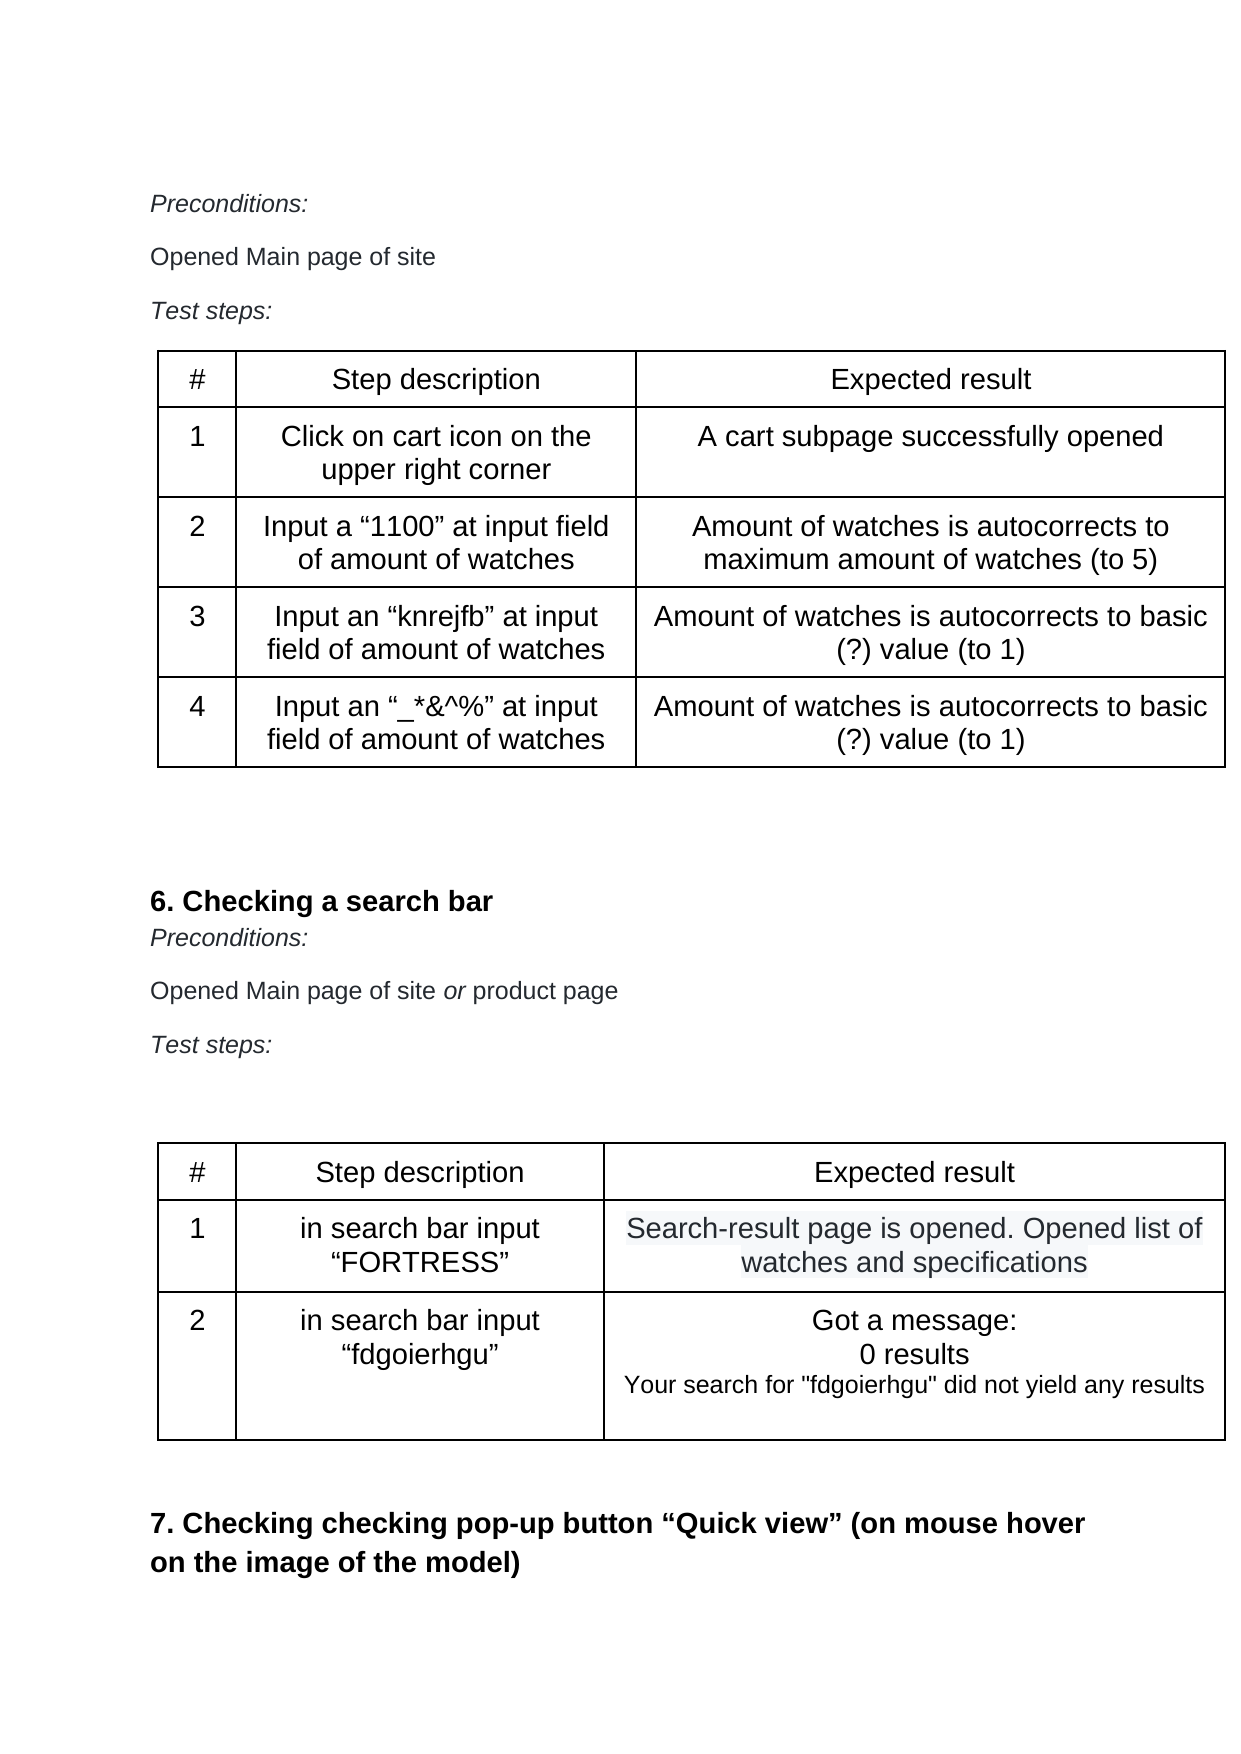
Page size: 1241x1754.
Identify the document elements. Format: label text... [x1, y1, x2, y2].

table_cell 2 [159, 498, 235, 586]
table_cell in search bar input “FORTRESS” [237, 1201, 603, 1291]
table_header Step description [237, 352, 635, 406]
table_cell Input an “knrejfb” at input field of amount of watches [237, 588, 635, 676]
text Opened Main page of site [150, 242, 1090, 271]
text 6. Checking a search bar [150, 884, 1090, 917]
table_cell in search bar input “fdgoierhgu” [237, 1293, 603, 1438]
table_cell Click on cart icon on the upper right corner [237, 408, 635, 496]
table_cell A cart subpage successfully opened [637, 408, 1224, 496]
table_cell Search-result page is opened. Opened list of watches and specifications [605, 1201, 1224, 1291]
table_cell Amount of watches is autocorrects to maximum amount of watches (to 5) [637, 498, 1224, 586]
table_header Expected result [605, 1144, 1224, 1199]
table_cell 1 [159, 1201, 235, 1291]
text Preconditions: [150, 188, 1090, 217]
table_cell Got a message: 0 results Your search for "fdgoierhgu" did not yield any results [605, 1293, 1224, 1438]
table_cell 4 [159, 678, 235, 766]
table_cell Amount of watches is autocorrects to basic (?) value (to 1) [637, 678, 1224, 766]
text Preconditions: [150, 922, 1090, 951]
table_cell 2 [159, 1293, 235, 1438]
table_cell Input an “_*&^%” at input field of amount of watches [237, 678, 635, 766]
text Test steps: [150, 1030, 1090, 1059]
table_header # [159, 1144, 235, 1199]
table_cell 3 [159, 588, 235, 676]
table_cell 1 [159, 408, 235, 496]
table_header Step description [237, 1144, 603, 1199]
table_header Expected result [637, 352, 1224, 406]
text Test steps: [150, 296, 1090, 325]
table_header # [159, 352, 235, 406]
table_cell Input a “1100” at input field of amount of watches [237, 498, 635, 586]
table_cell Amount of watches is autocorrects to basic (?) value (to 1) [637, 588, 1224, 676]
text 7. Checking checking pop-up button “Quick view” (on mouse hover on the image of the model) [150, 1507, 1090, 1579]
text Opened Main page of site or product page [150, 976, 1090, 1005]
